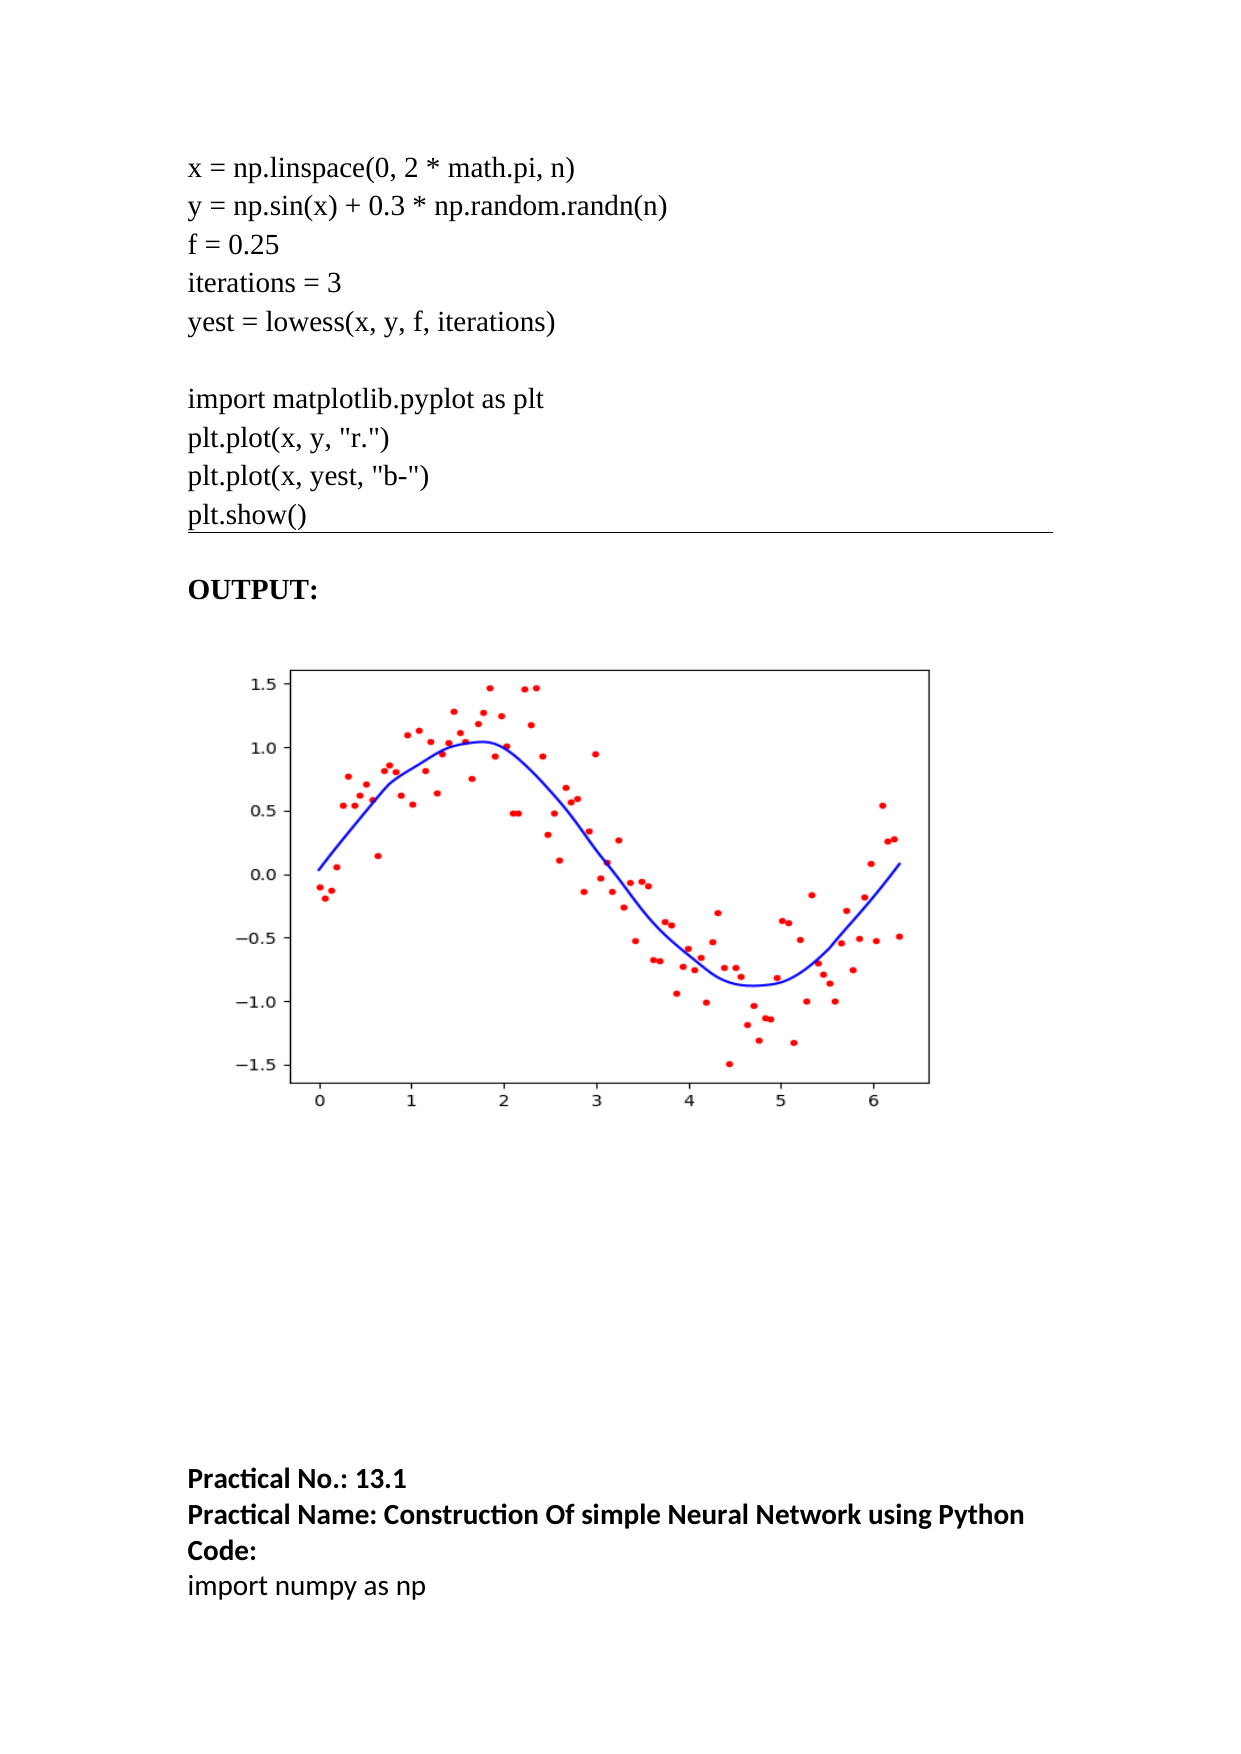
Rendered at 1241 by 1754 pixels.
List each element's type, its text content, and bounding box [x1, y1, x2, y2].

text Practical No.: 13.1 [187, 1460, 1053, 1496]
text OUTPUT: [187, 572, 1053, 606]
text import numpy as np [187, 1567, 1053, 1603]
picture [187, 605, 1011, 1142]
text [187, 150, 1053, 533]
text Code: [187, 1532, 1053, 1567]
text Practical Name: Construction Of simple Neural Network using Python [187, 1496, 1053, 1532]
